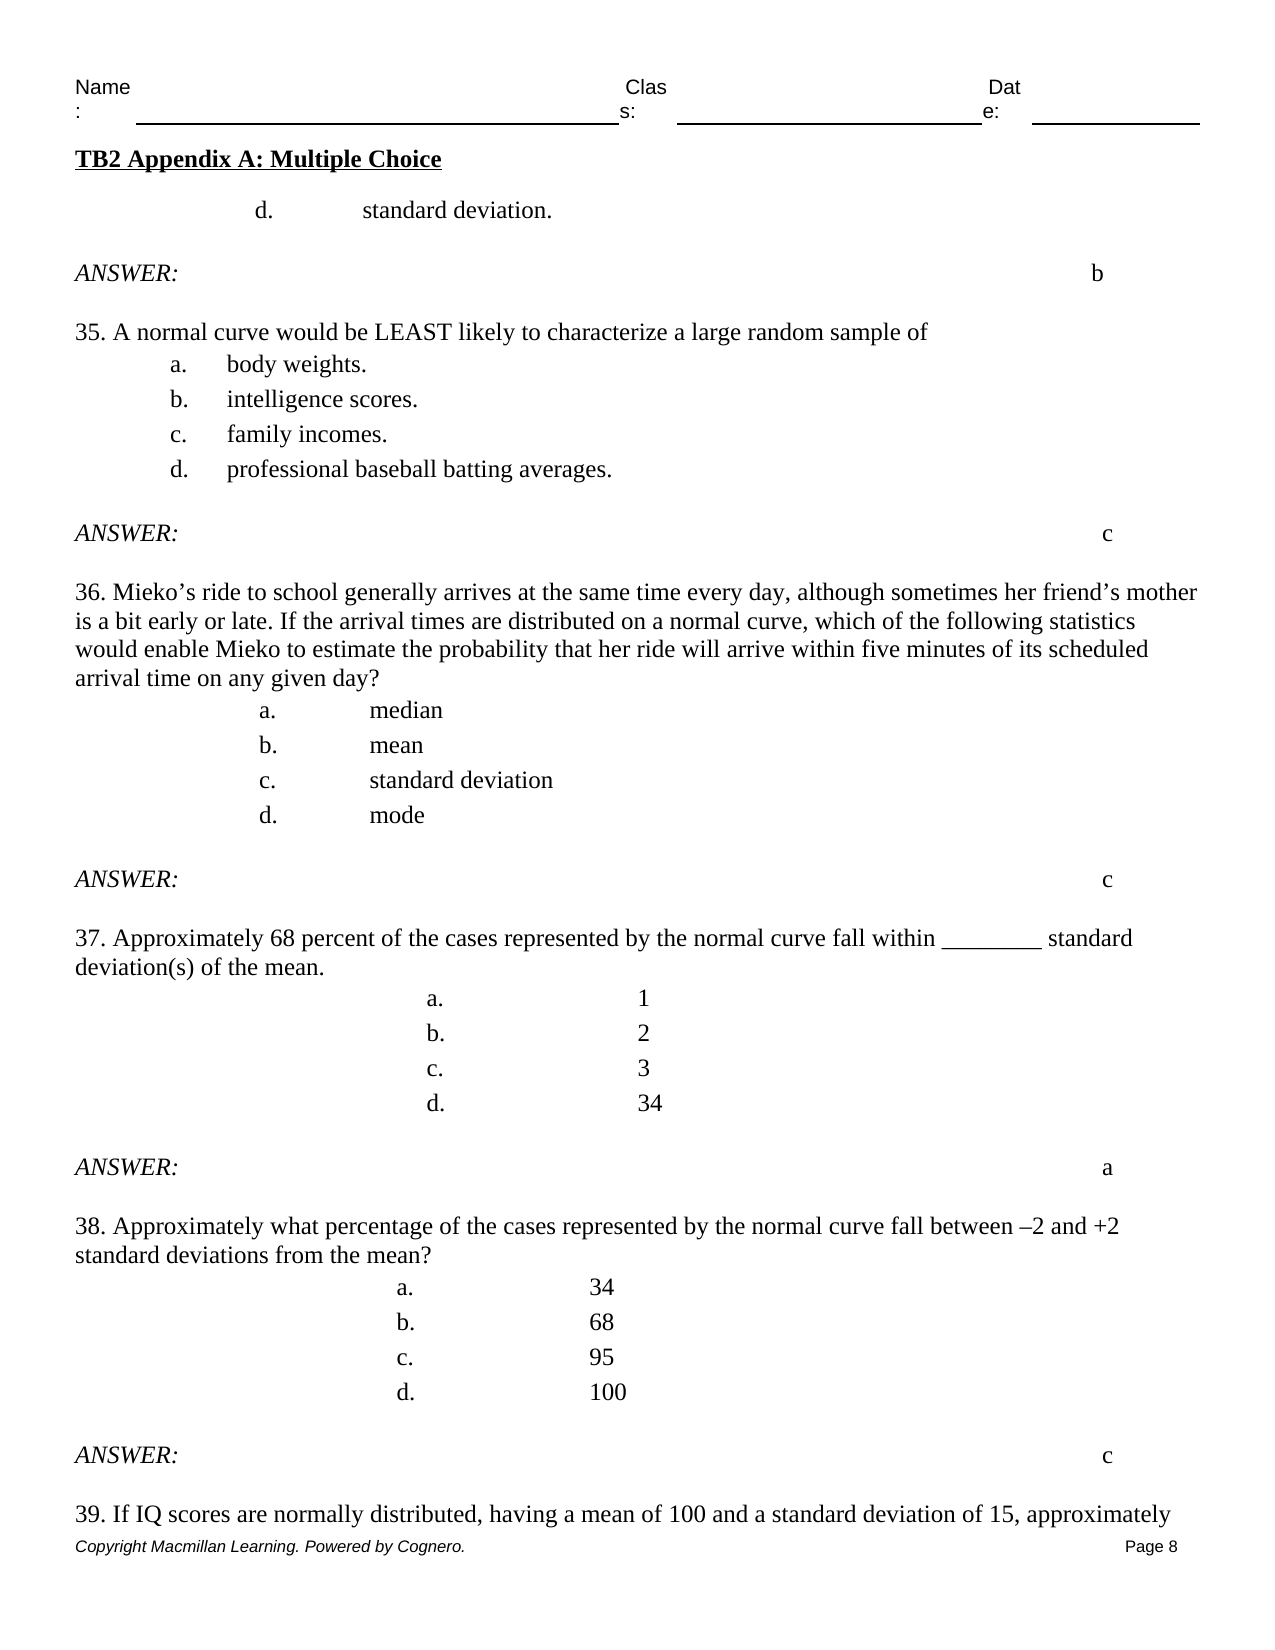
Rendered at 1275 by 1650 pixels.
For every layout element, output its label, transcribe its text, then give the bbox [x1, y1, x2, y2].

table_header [75, 1500, 1200, 1528]
table_header 37. Approximately 68 percent of the cases represented by the normal curve fall within ________ standard deviation(s) of the mean. [75, 923, 1200, 1184]
table_header 36. Mieko’s ride to school generally arrives at the same time every day, although sometimes her friend’s mother is a bit early or late. If the arrival times are distributed on a normal curve, which of the following statistics would enable Mieko to estimate the probability that her ride will arrive within five minutes of its scheduled arrival time on any given day? [75, 577, 1200, 896]
table_header 38. Approximately what percentage of the cases represented by the normal curve fall between –2 and +2 standard deviations from the mean? [75, 1211, 1200, 1473]
table_header 35. A normal curve would be LEAST likely to characterize a large random sample of [75, 318, 1200, 550]
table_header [75, 192, 1200, 291]
